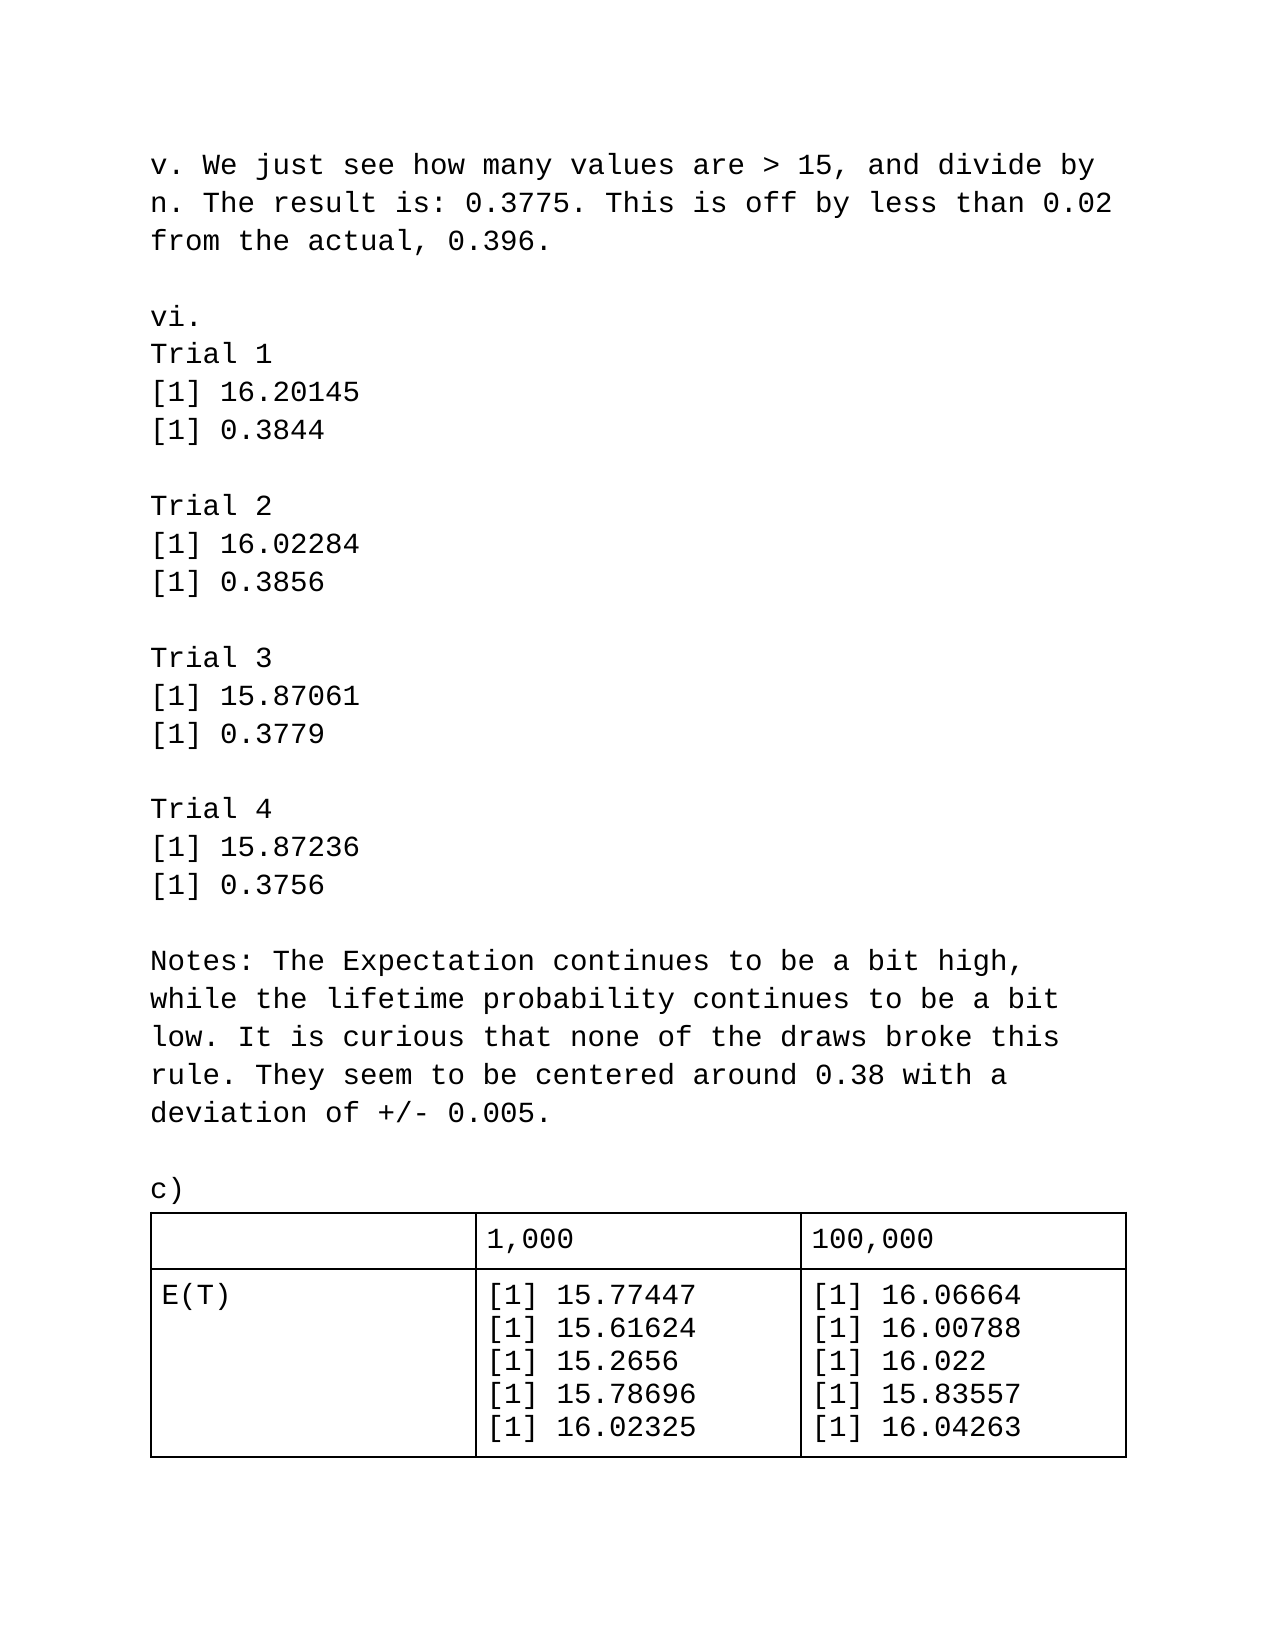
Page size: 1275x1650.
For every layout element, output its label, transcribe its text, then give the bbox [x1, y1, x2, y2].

text v. We just see how many values are > 15, and divide by n. The result is: 0.3775. This is off by less than 0.02 from the actual, 0.396. [150, 150, 1125, 259]
text [1] 0.3844 [150, 415, 1125, 448]
table_cell [1] 16.06664 [1] 16.00788 [1] 16.022 [1] 15.83557 [1] 16.04263 [802, 1270, 1125, 1456]
text vi. [150, 302, 1125, 335]
text [1] 0.3779 [150, 719, 1125, 752]
table_header [152, 1214, 475, 1268]
text [1] 15.87236 [150, 832, 1125, 866]
text Notes: The Expectation continues to be a bit high, while the lifetime probability continues to be a bit low. It is curious that none of the draws broke this rule. They seem to be centered around 0.38 with a deviation of +/- 0.005. [150, 946, 1125, 1131]
text Trial 2 [150, 491, 1125, 524]
text [1] 15.87061 [150, 681, 1125, 714]
text [1] 0.3856 [150, 567, 1125, 600]
text Trial 4 [150, 794, 1125, 828]
text Trial 1 [150, 339, 1125, 373]
text [1] 16.20145 [150, 377, 1125, 411]
table_header 1,000 [477, 1214, 800, 1268]
table_header 100,000 [802, 1214, 1125, 1268]
text Trial 3 [150, 643, 1125, 676]
text [1] 0.3756 [150, 870, 1125, 903]
text c) [150, 1174, 1125, 1207]
table_cell [1] 15.77447 [1] 15.61624 [1] 15.2656 [1] 15.78696 [1] 16.02325 [477, 1270, 800, 1456]
text [1] 16.02284 [150, 529, 1125, 562]
table_cell E(T) [152, 1270, 475, 1456]
